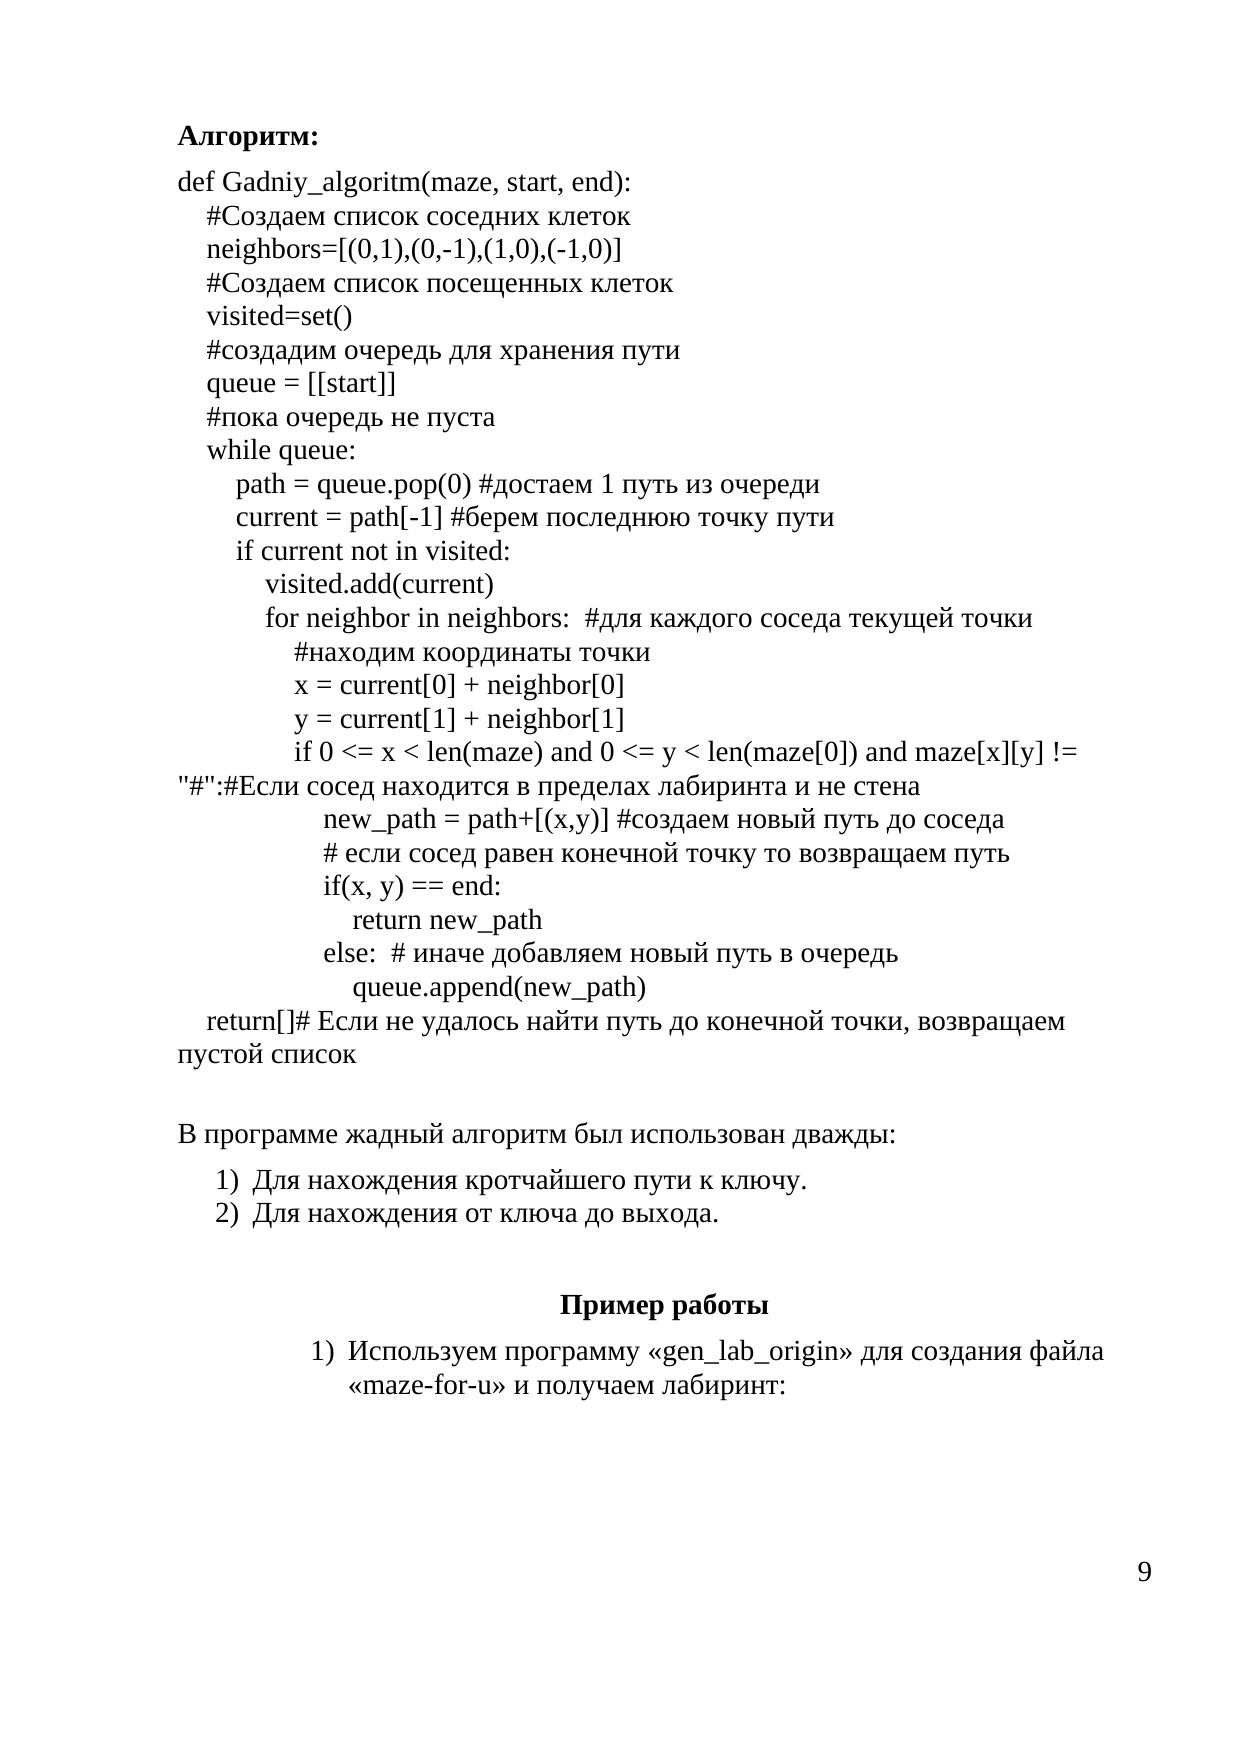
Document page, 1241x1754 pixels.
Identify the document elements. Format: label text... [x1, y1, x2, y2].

subtitle Пример работы [177, 1287, 1152, 1321]
list Для нахождения от ключа до выхода. [215, 1195, 1152, 1229]
list Для нахождения кротчайшего пути к ключу. [215, 1162, 1152, 1195]
text def Gadniy_algoritm(maze, start, end): #Создаем список соседних клеток neighbors=[(0,1),(0,-1),(1,0),(-1,0)] #Создаем список посещенных клеток visited=set() #создадим очередь для хранения пути queue = [[start]] #пока очередь не пуста while queue: path = queue.pop(0) #достаем 1 путь из очереди current = path[-1] #берем последнюю точку пути if current not in visited: visited.add(current) for neighbor in neighbors: #для каждого соседа текущей точки #находим координаты точки x = current[0] + neighbor[0] y = current[1] + neighbor[1] if 0 <= x < len(maze) and 0 <= y < len(maze[0]) and maze[x][y] != "#":#Если сосед находится в пределах лабиринта и не стена new_path = path+[(x,y)] #создаем новый путь до соседа # если сосед равен конечной точку то возвращаем путь if(x, y) == end: return new_path else: # иначе добавляем новый путь в очередь queue.append(new_path) return[]# Если не удалось найти путь до конечной точки, возвращаем пустой список [177, 164, 1152, 1070]
list Используем программу «gen_lab_origin» для создания файла «maze-for-u» и получаем лабиринт: [310, 1333, 1152, 1401]
text В программе жадный алгоритм был использован дважды: [177, 1116, 1152, 1149]
text Алгоритм: [177, 118, 1152, 152]
